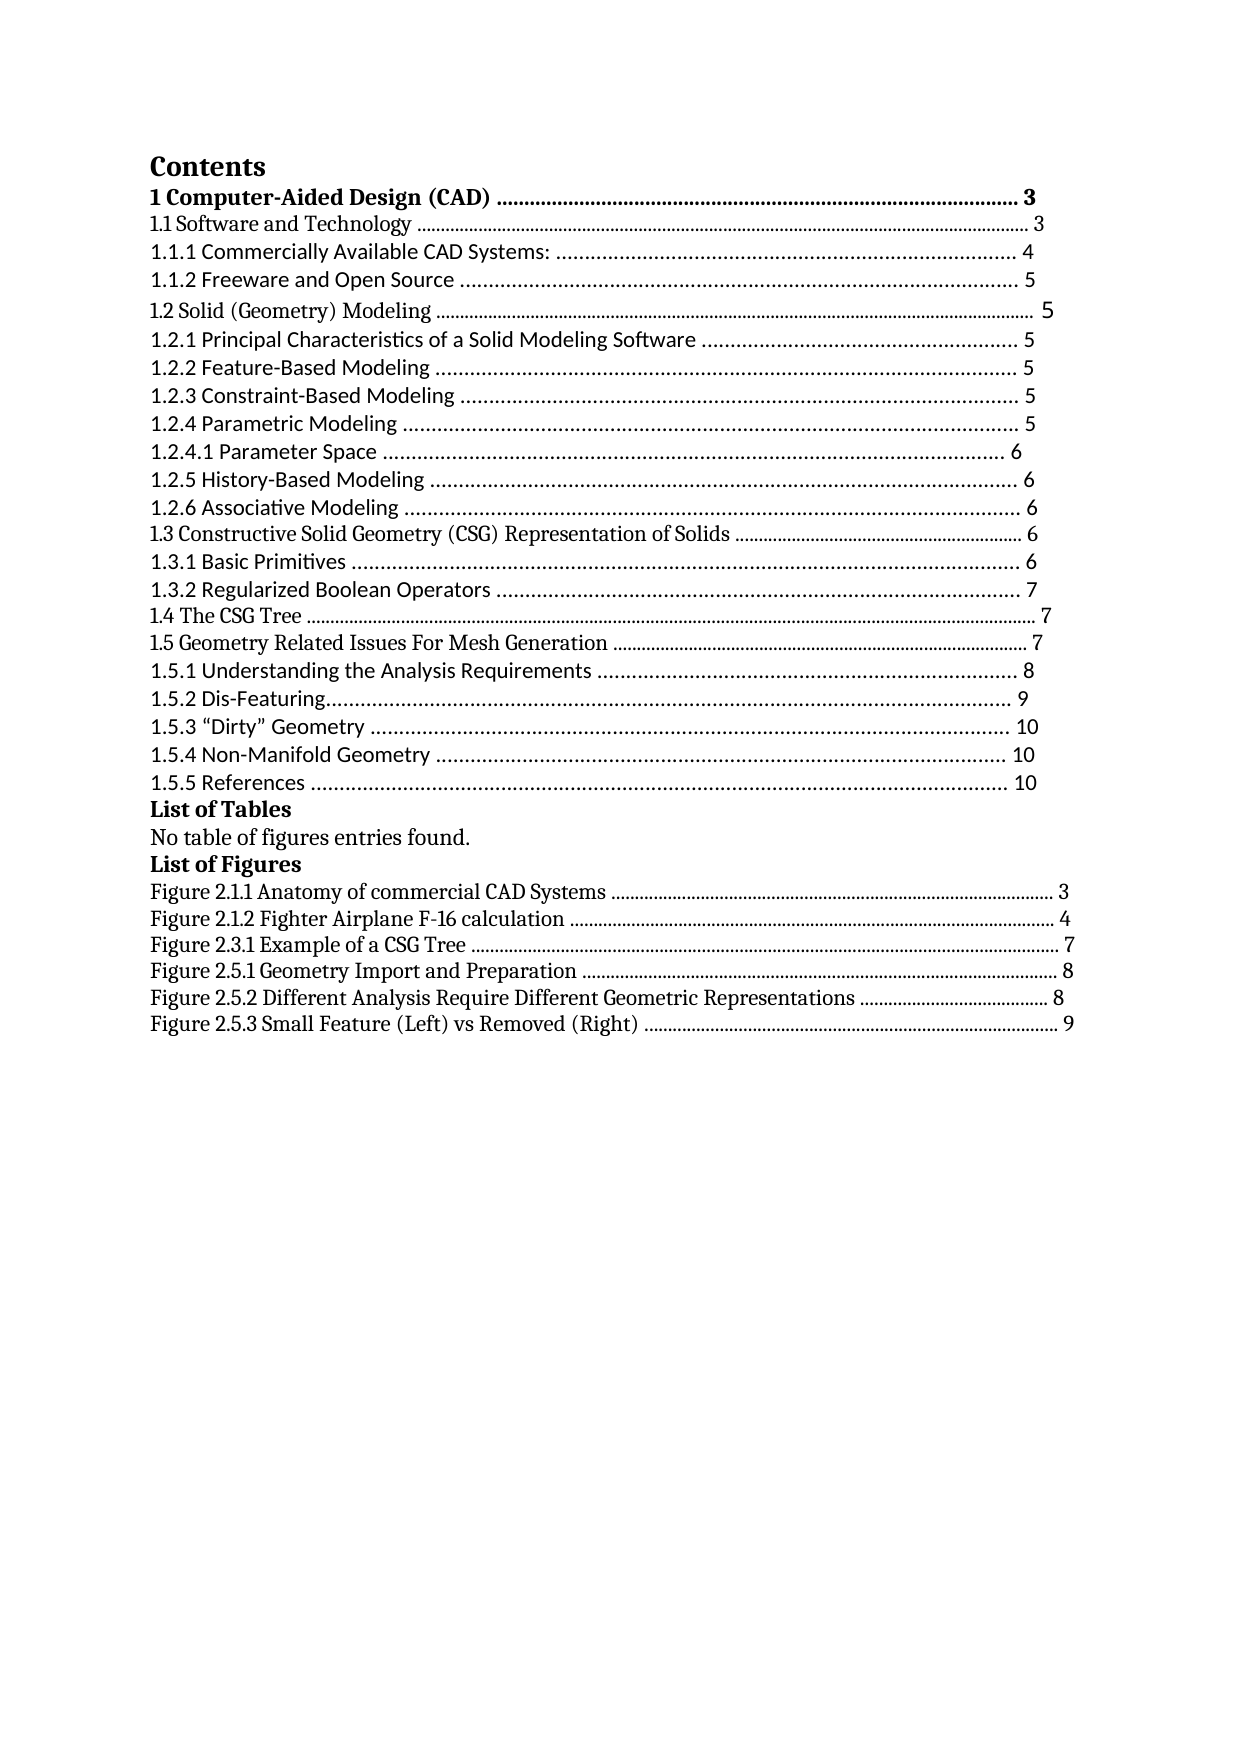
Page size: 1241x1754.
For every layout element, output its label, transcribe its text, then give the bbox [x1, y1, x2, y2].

text 1.3.1 Basic Primitives .................................................................................................................... 6 [150, 547, 1090, 575]
text 1.5 Geometry Related Issues For Mesh Generation ........................................................................................ 7 [150, 630, 1090, 656]
text 1.2.2 Feature-Based Modeling ..................................................................................................... 5 [150, 353, 1090, 381]
text Figure 2.5.1 Geometry Import and Preparation ..................................................................................................... 8 [150, 958, 1090, 984]
text 1.1.1 Commercially Available CAD Systems: ................................................................................ 4 [150, 237, 1090, 266]
text 1.2.4 Parametric Modeling ........................................................................................................... 5 [150, 409, 1090, 437]
text 1.1.2 Freeware and Open Source ................................................................................................. 5 [150, 266, 1090, 293]
text List of Figures [150, 851, 1090, 879]
text 1.5.4 Non-Manifold Geometry ................................................................................................... 10 [150, 740, 1090, 768]
text 1.1 Software and Technology .................................................................................................................................. 3 [150, 211, 1090, 237]
text 1.2.3 Constraint-Based Modeling ................................................................................................. 5 [150, 381, 1090, 409]
text 1.3 Constructive Solid Geometry (CSG) Representation of Solids ............................................................. 6 [150, 521, 1090, 547]
text Figure 2.1.1 Anatomy of commercial CAD Systems .............................................................................................. 3 [150, 879, 1090, 905]
text 1.3.2 Regularized Boolean Operators ........................................................................................... 7 [150, 575, 1090, 603]
text Contents [150, 150, 1090, 183]
text 1.2.4.1 Parameter Space ............................................................................................................ 6 [150, 437, 1090, 465]
text Figure 2.5.3 Small Feature (Left) vs Removed (Right) ........................................................................................ 9 [150, 1011, 1090, 1037]
text 1.4 The CSG Tree ........................................................................................................................................................... 7 [150, 603, 1090, 630]
text 1.5.3 “Dirty” Geometry ............................................................................................................... 10 [150, 712, 1090, 740]
text 1.2 Solid (Geometry) Modeling ............................................................................................................................... 5 [150, 293, 1090, 325]
text 1.5.5 References ......................................................................................................................... 10 [150, 768, 1090, 796]
text No table of figures entries found. [150, 824, 1090, 851]
text Figure 2.3.1 Example of a CSG Tree ............................................................................................................................. 7 [150, 932, 1090, 958]
text 1.2.6 Associative Modeling ........................................................................................................... 6 [150, 493, 1090, 521]
text 1.5.1 Understanding the Analysis Requirements ......................................................................... 8 [150, 656, 1090, 684]
text List of Tables [150, 796, 1090, 824]
text Figure 2.5.2 Different Analysis Require Different Geometric Representations ........................................ 8 [150, 984, 1090, 1011]
text 1.2.1 Principal Characteristics of a Solid Modeling Software ....................................................... 5 [150, 325, 1090, 353]
text 1.2.5 History-Based Modeling ...................................................................................................... 6 [150, 465, 1090, 493]
text 1 Computer-Aided Design (CAD) ............................................................................................... 3 [150, 183, 1090, 211]
text Figure 2.1.2 Fighter Airplane F-16 calculation ....................................................................................................... 4 [150, 905, 1090, 932]
text 1.5.2 Dis-Featuring....................................................................................................................... 9 [150, 684, 1090, 712]
